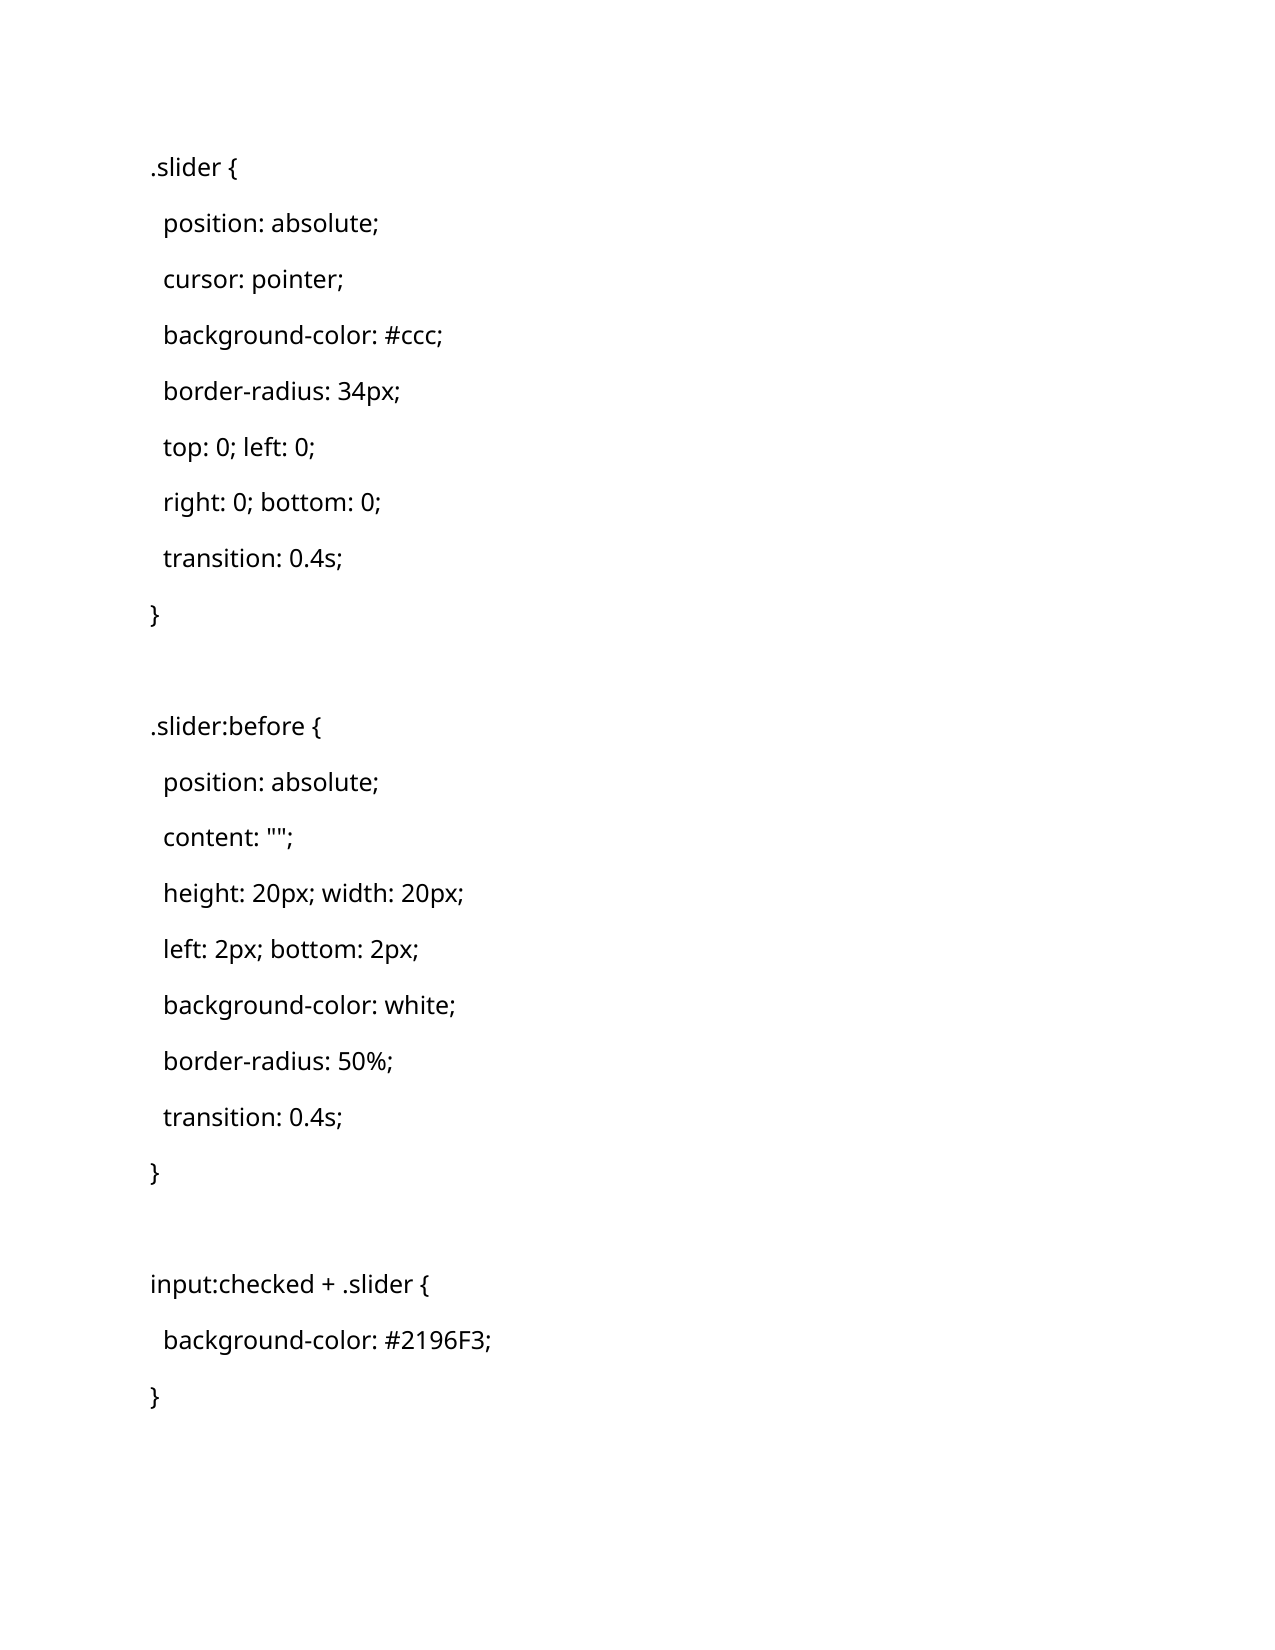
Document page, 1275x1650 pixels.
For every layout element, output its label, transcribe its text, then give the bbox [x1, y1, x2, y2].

text left: 2px; bottom: 2px; [150, 932, 1125, 966]
text } [150, 597, 1125, 631]
text background-color: #2196F3; [150, 1322, 1125, 1357]
text .slider { [150, 150, 1125, 184]
text border-radius: 34px; [150, 373, 1125, 407]
text background-color: white; [150, 987, 1125, 1022]
text transition: 0.4s; [150, 541, 1125, 575]
text transition: 0.4s; [150, 1099, 1125, 1133]
text border-radius: 50%; [150, 1043, 1125, 1077]
text cursor: pointer; [150, 262, 1125, 296]
text right: 0; bottom: 0; [150, 485, 1125, 519]
text position: absolute; [150, 764, 1125, 798]
text } [150, 1378, 1125, 1412]
text } [150, 1155, 1125, 1189]
text top: 0; left: 0; [150, 429, 1125, 463]
text height: 20px; width: 20px; [150, 876, 1125, 910]
text content: ""; [150, 820, 1125, 854]
text background-color: #ccc; [150, 317, 1125, 352]
text input:checked + .slider { [150, 1267, 1125, 1301]
text position: absolute; [150, 206, 1125, 240]
text .slider:before { [150, 708, 1125, 742]
